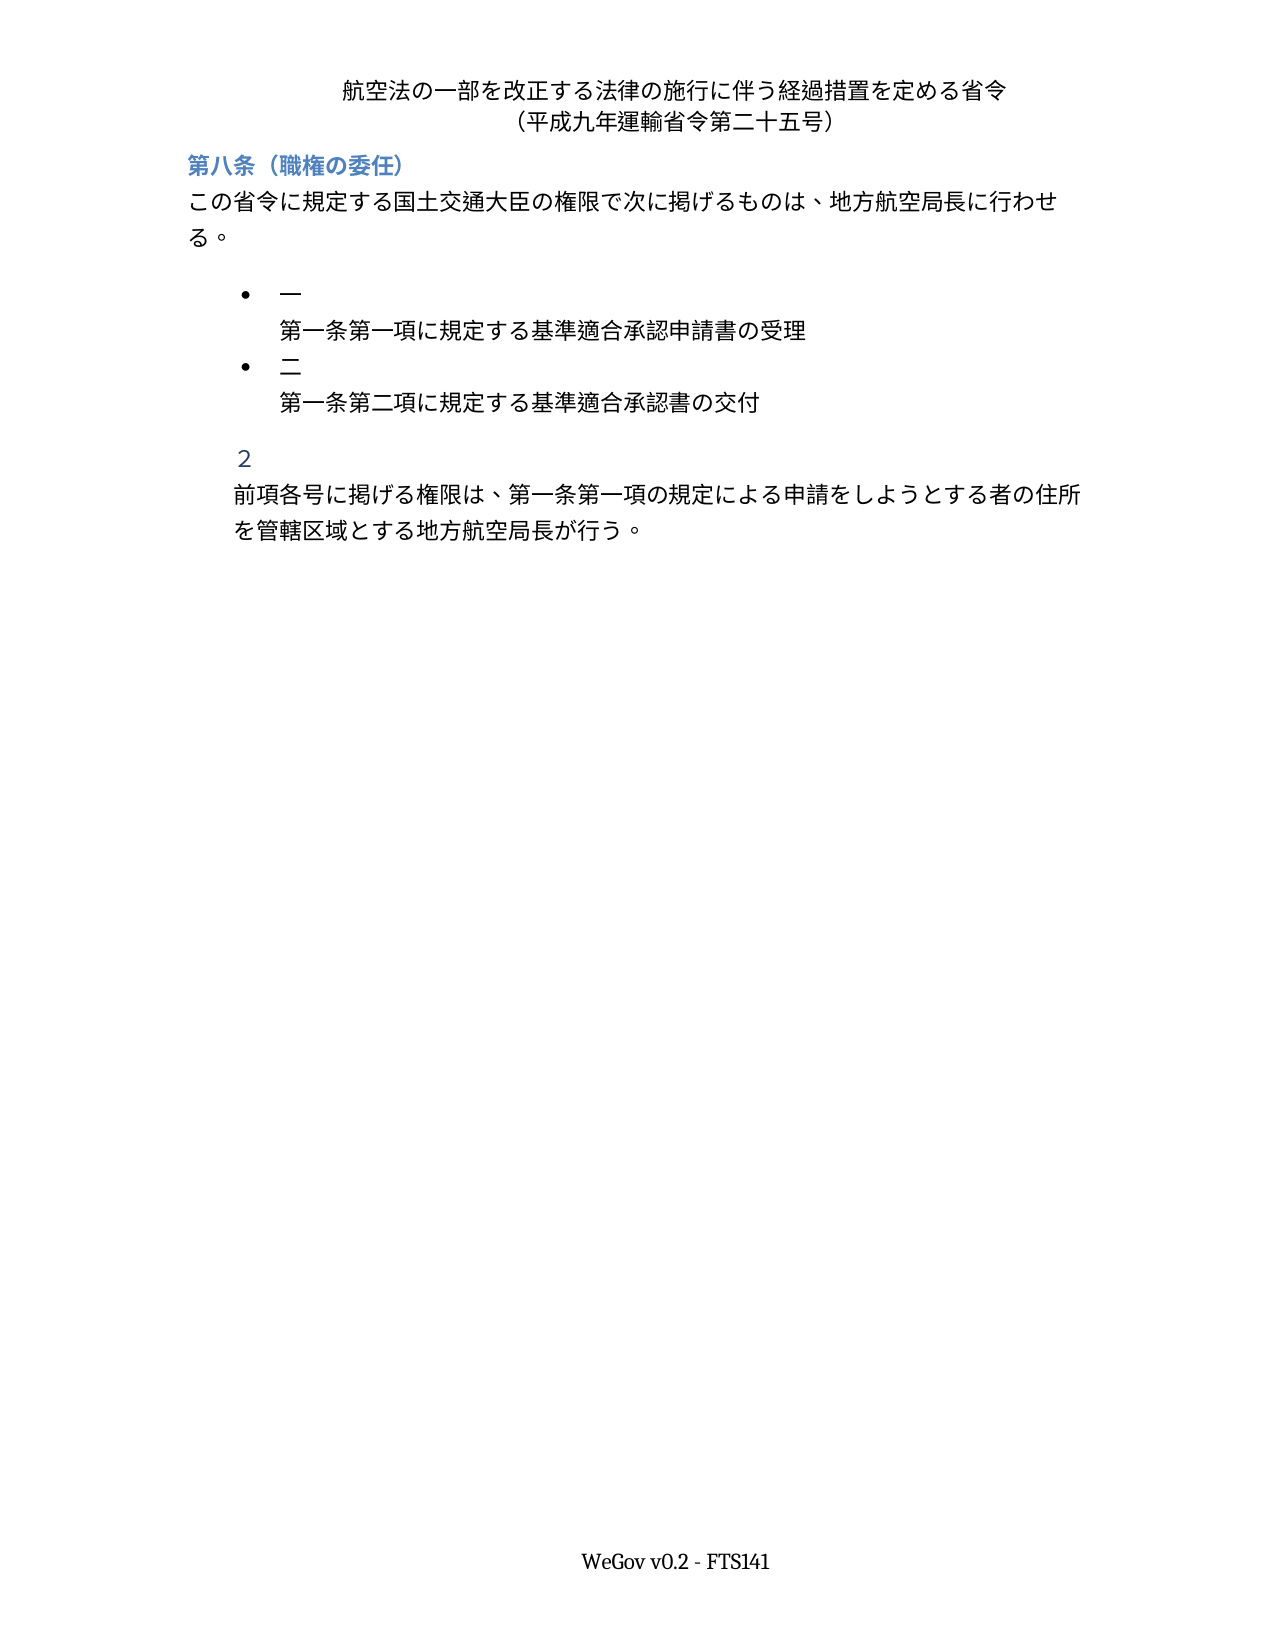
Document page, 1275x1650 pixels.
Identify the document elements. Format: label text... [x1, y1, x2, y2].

list 二 第一条第二項に規定する基準適合承認書の交付 [242, 351, 1087, 418]
text この省令に規定する国土交通大臣の権限で次に掲げるものは、地方航空局長に行わせる。 [187, 186, 1087, 253]
list 一 第一条第一項に規定する基準適合承認申請書の受理 [242, 279, 1087, 346]
text 前項各号に掲げる権限は、第一条第一項の規定による申請をしようとする者の住所を管轄区域とする地方航空局長が行う。 [233, 479, 1087, 546]
subtitle 第八条（職権の委任） [187, 150, 1087, 181]
subtitle ２ [233, 443, 1087, 474]
